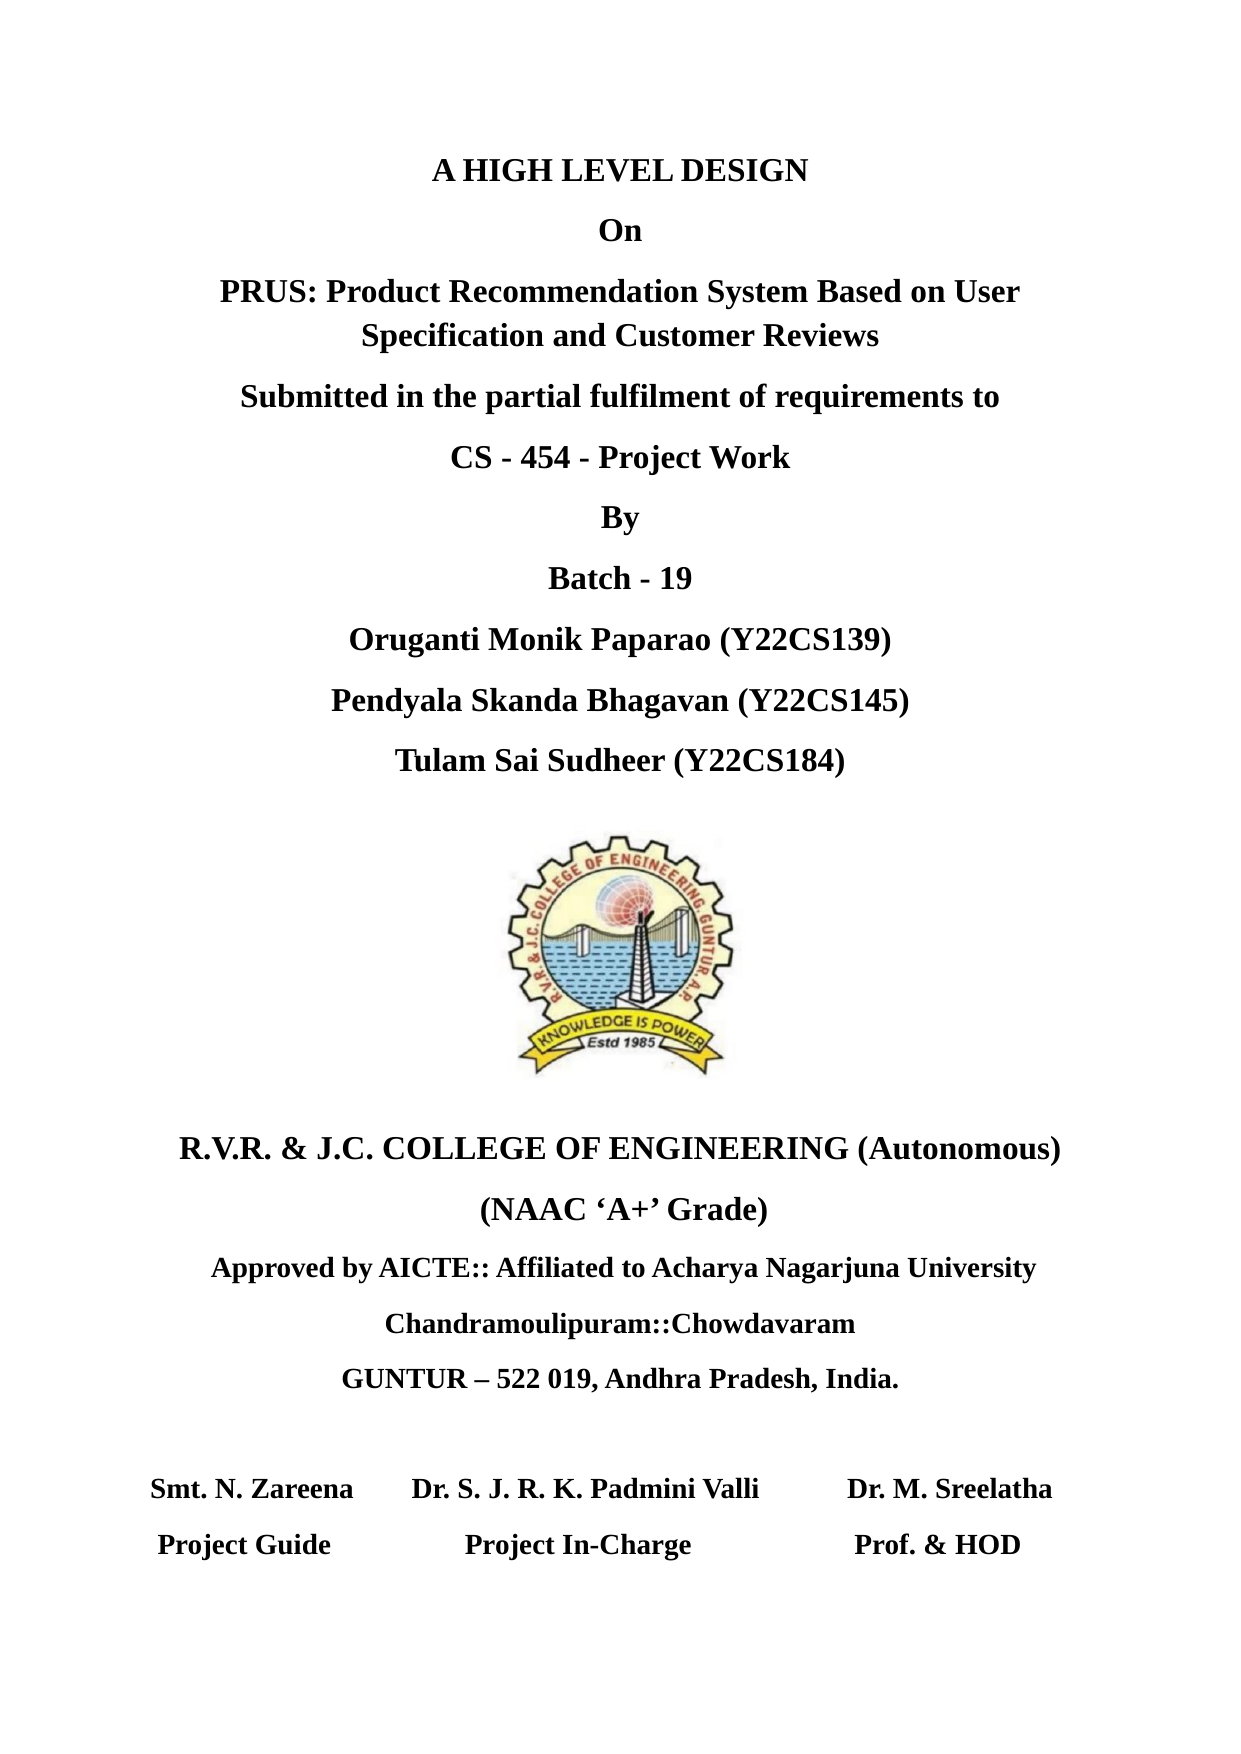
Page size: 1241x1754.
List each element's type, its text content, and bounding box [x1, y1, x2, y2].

text Smt. N. Zareena Dr. S. J. R. K. Padmini Valli Dr. M. Sreelatha [150, 1472, 1090, 1505]
text GUNTUR – 522 019, Andhra Pradesh, India. [150, 1361, 1090, 1395]
text A HIGH LEVEL DESIGN [150, 150, 1090, 188]
text (NAAC ‘A+’ Grade) [150, 1189, 1090, 1227]
text Project Guide Project In-Charge Prof. & HOD [150, 1527, 1090, 1560]
text Oruganti Monik Paparao (Y22CS139) [150, 619, 1090, 657]
text PRUS: Product Recommendation System Based on User Specification and Customer Reviews [150, 271, 1090, 354]
text R.V.R. & J.C. COLLEGE OF ENGINEERING (Autonomous) [150, 1128, 1090, 1166]
picture [454, 801, 786, 1107]
text Approved by AICTE:: Affiliated to Acharya Nagarjuna University [150, 1250, 1090, 1283]
text Tulam Sai Sudheer (Y22CS184) [150, 741, 1090, 779]
text On [150, 211, 1090, 249]
text By [150, 498, 1090, 536]
text Batch - 19 [150, 558, 1090, 597]
text Pendyala Skanda Bhagavan (Y22CS145) [150, 680, 1090, 718]
text Submitted in the partial fulfilment of requirements to [150, 376, 1090, 414]
text CS - 454 - Project Work [150, 437, 1090, 475]
text Chandramoulipuram::Chowdavaram [150, 1306, 1090, 1339]
